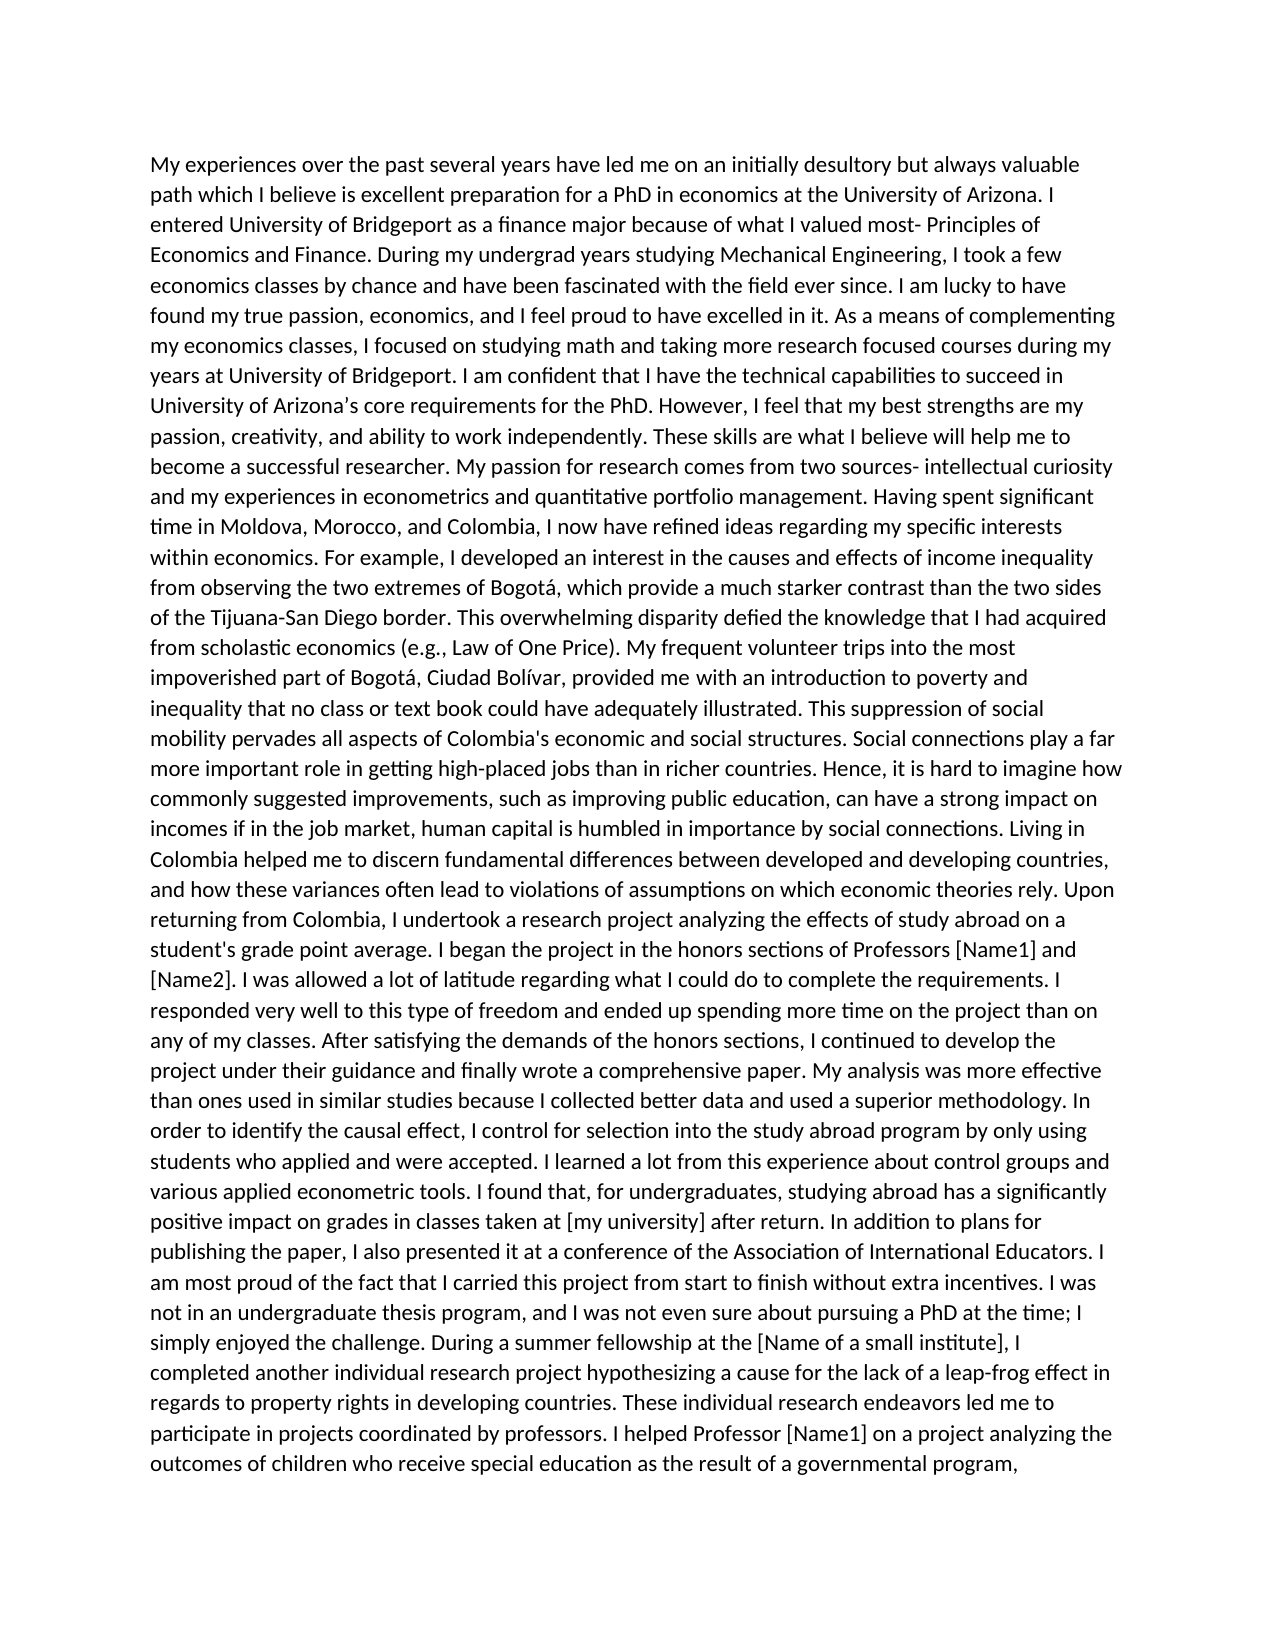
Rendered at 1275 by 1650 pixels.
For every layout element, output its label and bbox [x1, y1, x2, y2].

text [150, 150, 1125, 1477]
